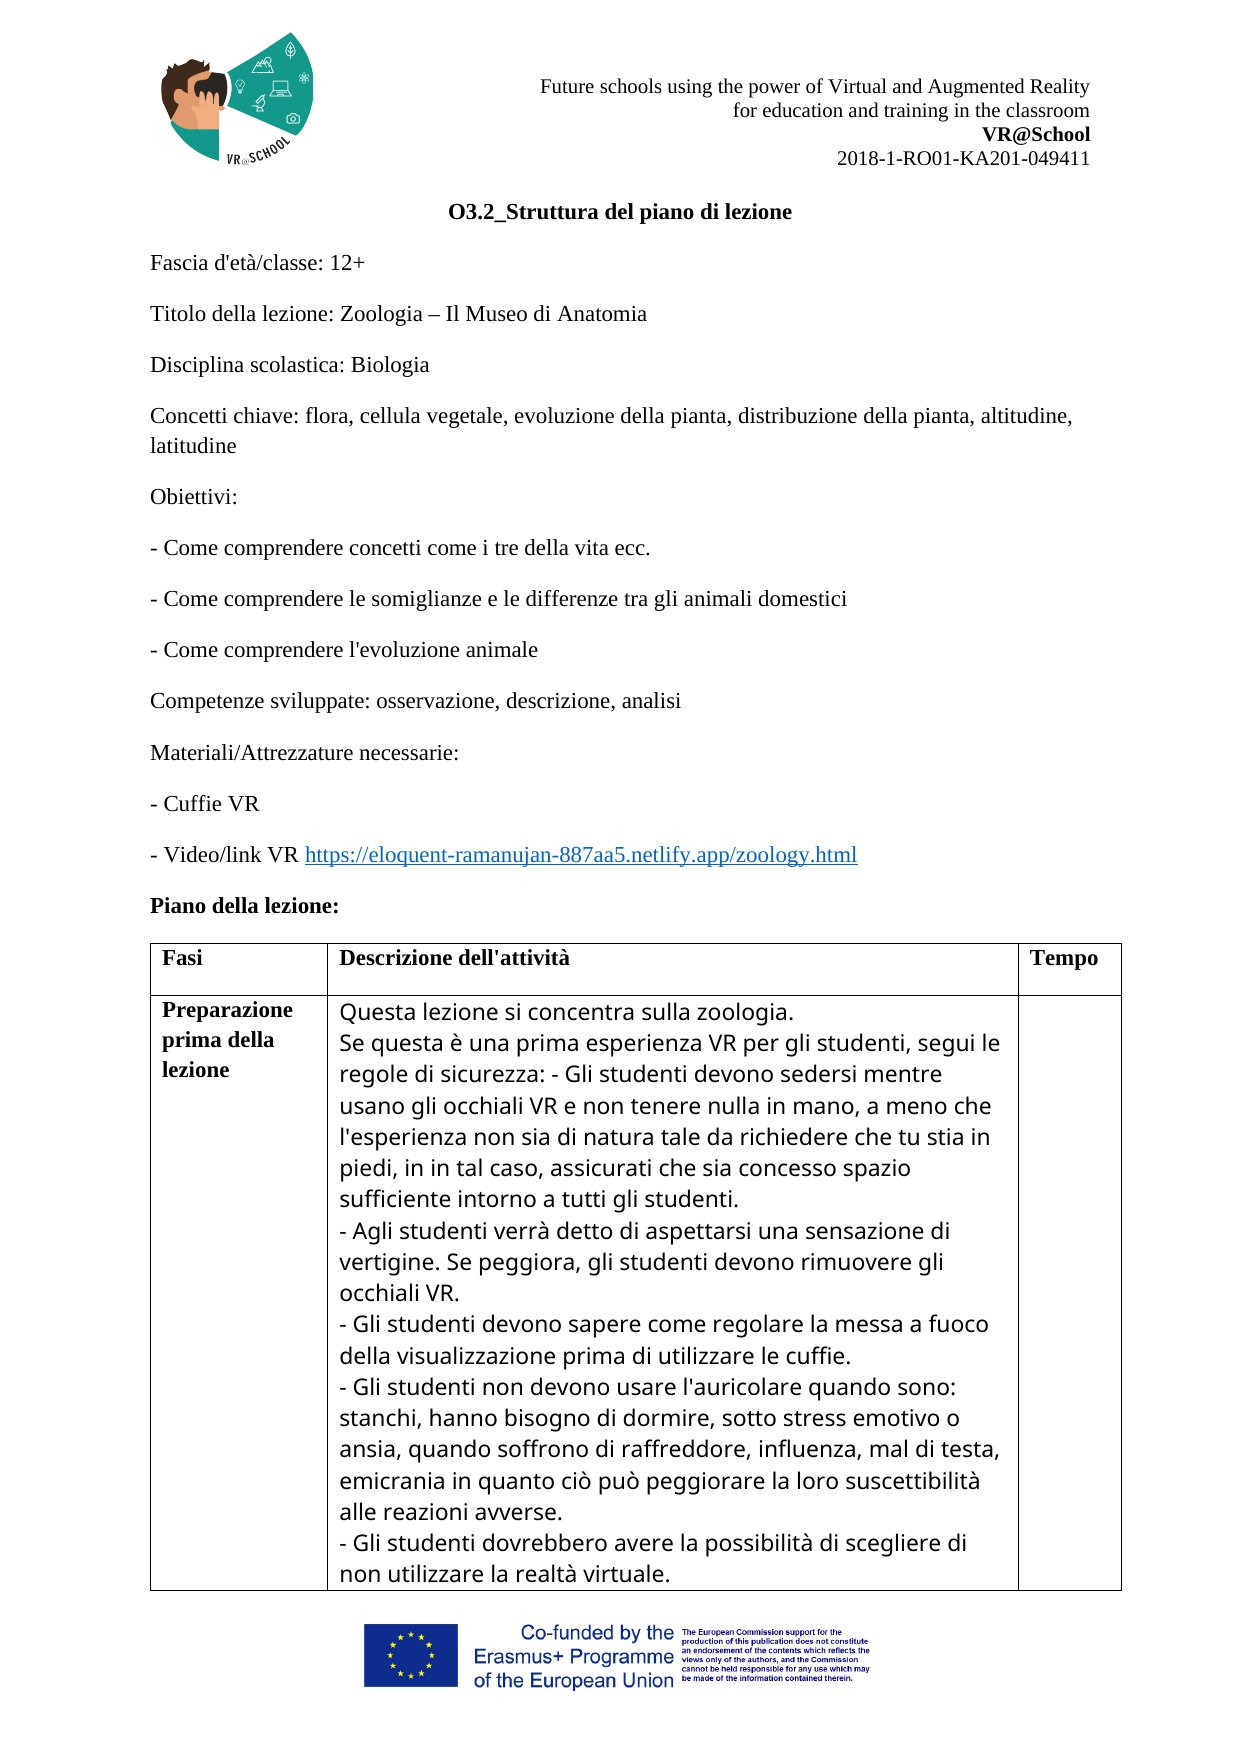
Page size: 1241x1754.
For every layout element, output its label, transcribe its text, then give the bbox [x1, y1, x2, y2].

text - Video/link VR https://eloquent-ramanujan-887aa5.netlify.app/zoology.html [150, 841, 1090, 867]
text - Come comprendere le somiglianze e le differenze tra gli animali domestici [150, 586, 1090, 612]
table_cell Preparazione prima della lezione [151, 996, 327, 1590]
text Fascia d'età/classe: 12+ [150, 249, 1090, 275]
text O3.2_Struttura del piano di lezione [150, 198, 1090, 224]
text Piano della lezione: [150, 892, 1090, 918]
text - Come comprendere l'evoluzione animale [150, 637, 1090, 663]
table_header Tempo [1019, 944, 1121, 995]
text Titolo della lezione: Zoologia – Il Museo di Anatomia [150, 300, 1090, 326]
table_cell [1019, 996, 1121, 1590]
picture [360, 1608, 876, 1692]
text Obiettivi: [150, 483, 1090, 510]
text Concetti chiave: flora, cellula vegetale, evoluzione della pianta, distribuzione della pianta, altitudine, latitudine [150, 402, 1090, 459]
table_cell Questa lezione si concentra sulla zoologia. Se questa è una prima esperienza VR per gli studenti, segui le regole di sicurezza: - Gli studenti devono sedersi mentre usano gli occhiali VR e non tenere nulla in mano, a meno che l'esperienza non sia di natura tale da richiedere che tu stia in piedi, in in tal caso, assicurati che sia concesso spazio sufficiente intorno a tutti gli studenti. - Agli studenti verrà detto di aspettarsi una sensazione di vertigine. Se peggiora, gli studenti devono rimuovere gli occhiali VR. - Gli studenti devono sapere come regolare la messa a fuoco della visualizzazione prima di utilizzare le cuffie. - Gli studenti non devono usare l'auricolare quando sono: stanchi, hanno bisogno di dormire, sotto stress emotivo o ansia, quando soffrono di raffreddore, influenza, mal di testa, emicrania in quanto ciò può peggiorare la loro suscettibilità alle reazioni avverse. - Gli studenti dovrebbero avere la possibilità di scegliere di non utilizzare la realtà virtuale. [328, 996, 1018, 1590]
text Competenze sviluppate: osservazione, descrizione, analisi [150, 688, 1090, 714]
table_header Fasi [151, 944, 327, 995]
table_header Descrizione dell'attività [328, 944, 1018, 995]
text Disciplina scolastica: Biologia [150, 351, 1090, 377]
text Materiali/Attrezzature necessarie: [150, 739, 1090, 765]
text - Come comprendere concetti come i tre della vita ecc. [150, 534, 1090, 561]
text - Cuffie VR [150, 790, 1090, 816]
picture [161, 32, 313, 175]
